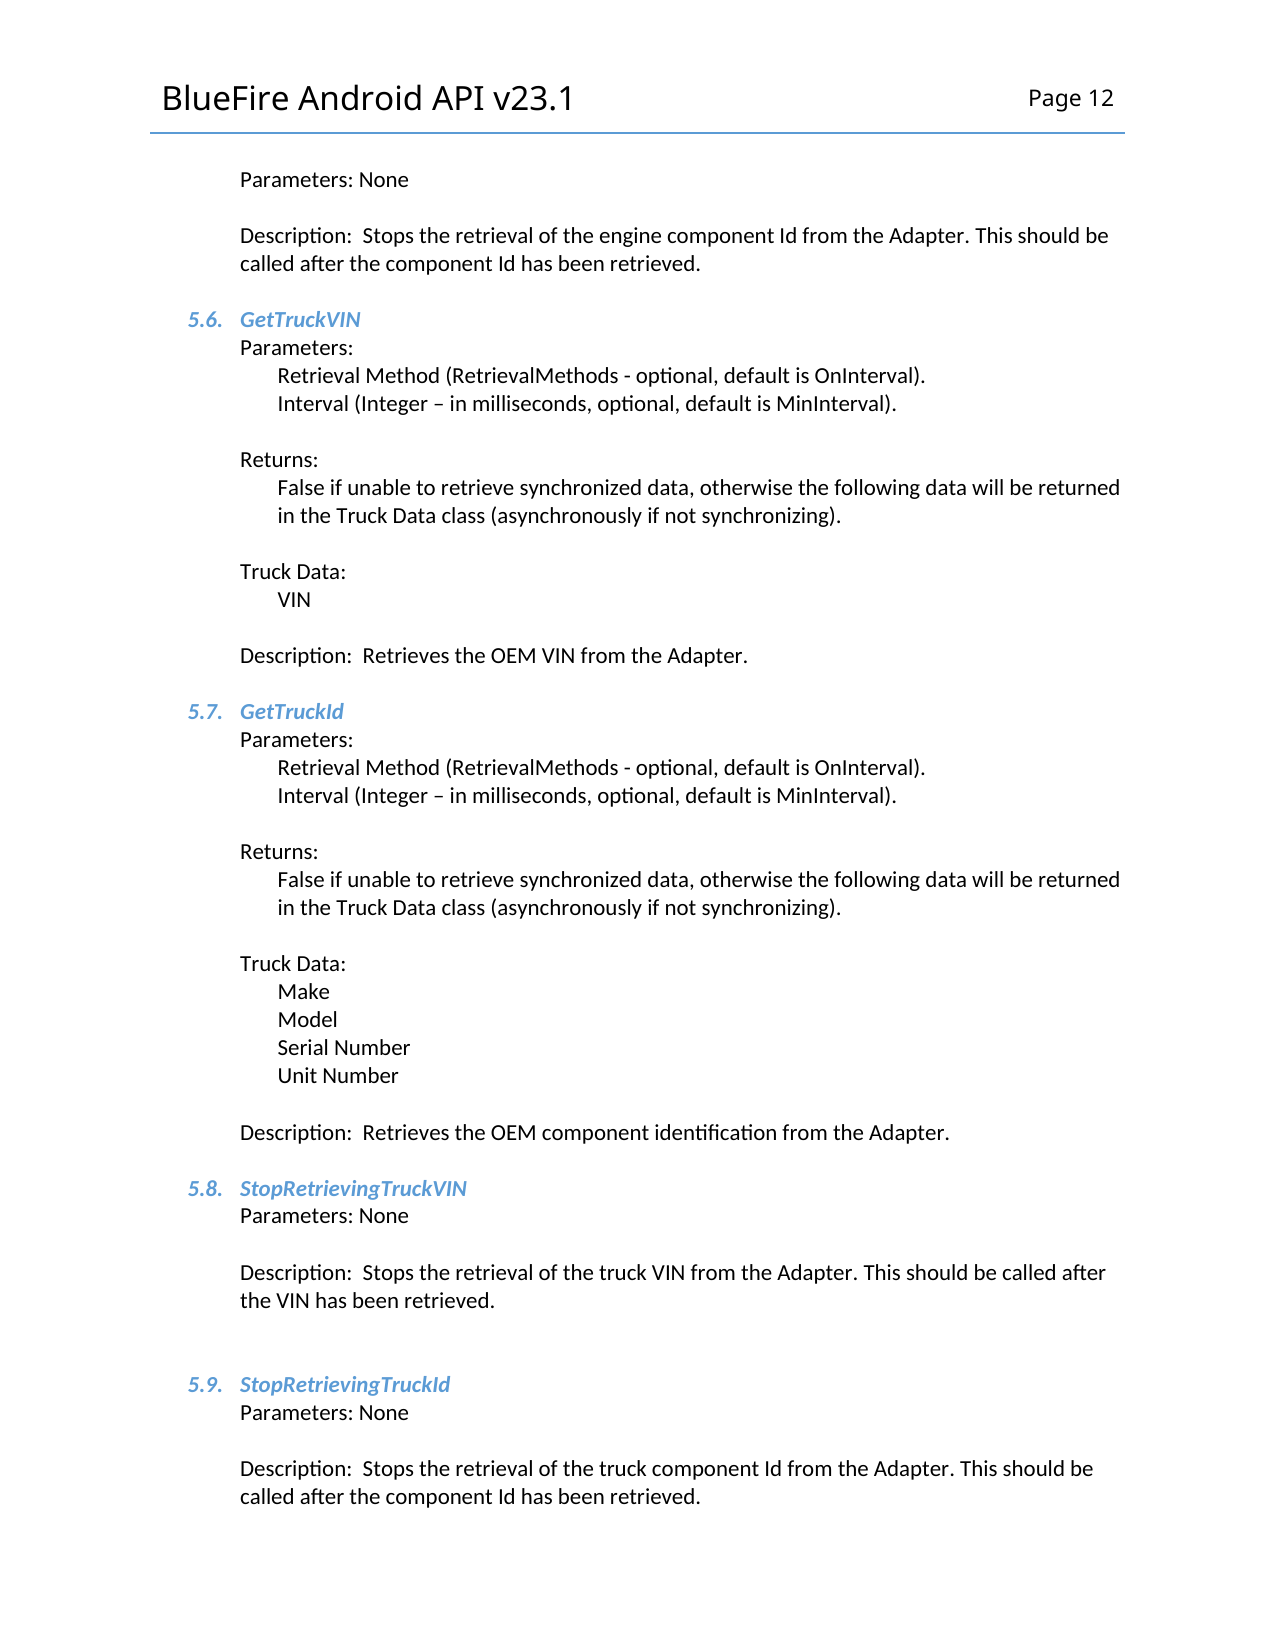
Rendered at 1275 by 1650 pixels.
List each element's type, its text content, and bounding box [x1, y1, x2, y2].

text Description: Stops the retrieval of the engine component Id from the Adapter. This should be called after the component Id has been retrieved. [240, 221, 1125, 277]
text Model [277, 1006, 1125, 1033]
text Interval (Integer – in milliseconds, optional, default is MinInterval). [277, 781, 1125, 809]
text Retrieval Method (RetrievalMethods - optional, default is OnInterval). [277, 361, 1125, 389]
text Description: Stops the retrieval of the truck VIN from the Adapter. This should be called after the VIN has been retrieved. [240, 1258, 1125, 1314]
text Parameters: [240, 333, 1125, 361]
text Description: Retrieves the OEM component identification from the Adapter. [240, 1118, 1125, 1146]
text Unit Number [277, 1062, 1125, 1089]
text Interval (Integer – in milliseconds, optional, default is MinInterval). [277, 389, 1125, 417]
text Parameters: None [240, 1398, 1125, 1426]
text Parameters: None [240, 1202, 1125, 1230]
text Description: Stops the retrieval of the truck component Id from the Adapter. This should be called after the component Id has been retrieved. [240, 1454, 1125, 1510]
list GetTruckVIN [187, 305, 1125, 333]
text Returns: [240, 445, 1125, 473]
list GetTruckId [187, 697, 1125, 725]
list StopRetrievingTruckVIN [187, 1174, 1125, 1202]
list StopRetrievingTruckId [187, 1370, 1125, 1398]
text VIN [277, 585, 1125, 613]
text Parameters: None [240, 165, 1125, 193]
text Returns: [240, 837, 1125, 865]
text Parameters: [240, 725, 1125, 753]
text Truck Data: [240, 949, 1125, 977]
text Retrieval Method (RetrievalMethods - optional, default is OnInterval). [277, 753, 1125, 781]
text False if unable to retrieve synchronized data, otherwise the following data will be returned in the Truck Data class (asynchronously if not synchronizing). [277, 865, 1125, 921]
text Make [277, 977, 1125, 1006]
text Description: Retrieves the OEM VIN from the Adapter. [240, 641, 1125, 669]
text Serial Number [277, 1033, 1125, 1062]
text False if unable to retrieve synchronized data, otherwise the following data will be returned in the Truck Data class (asynchronously if not synchronizing). [277, 473, 1125, 529]
text Truck Data: [240, 557, 1125, 585]
